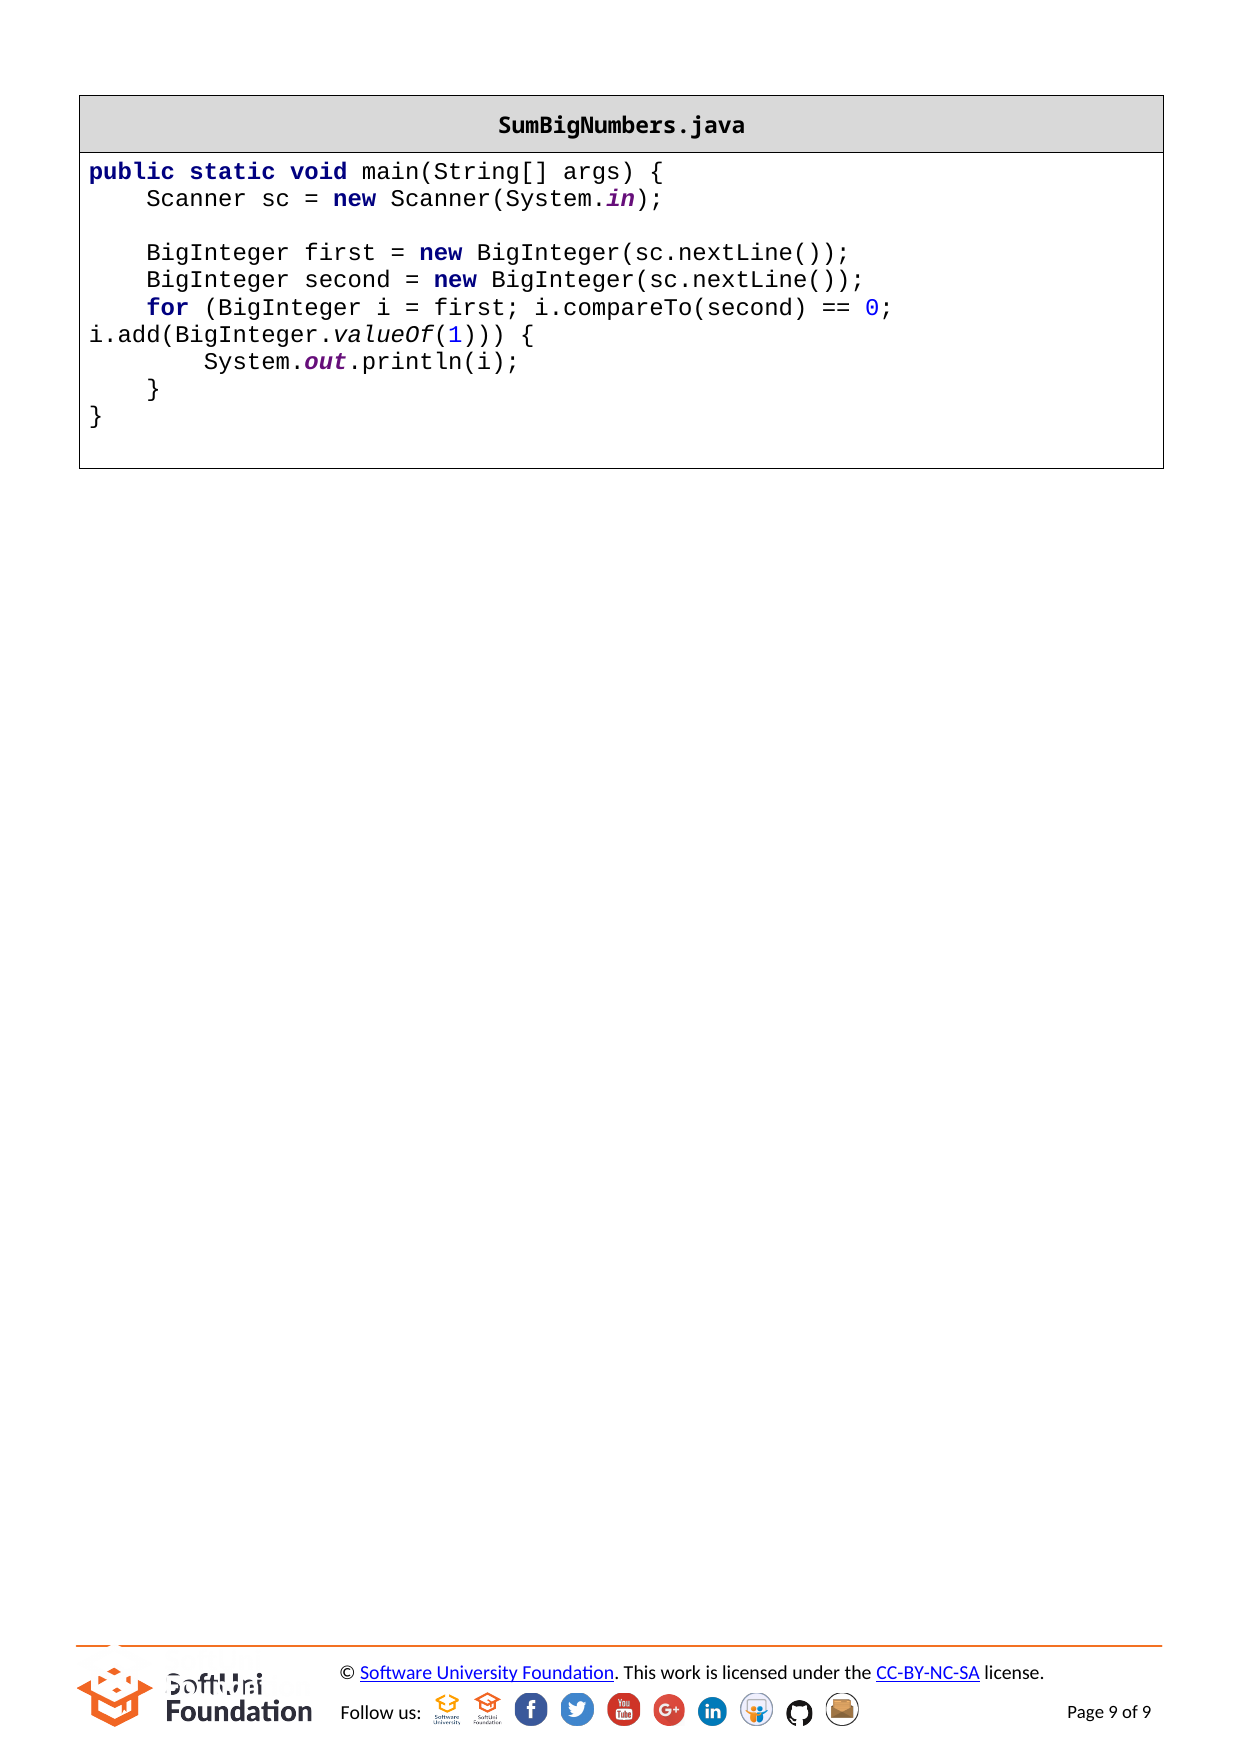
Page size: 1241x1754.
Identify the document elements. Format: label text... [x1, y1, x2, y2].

table_header SumBigNumbers.java [80, 96, 1163, 152]
picture [698, 1718, 706, 1726]
picture [433, 1694, 461, 1726]
picture [719, 1697, 727, 1705]
picture [653, 1694, 685, 1726]
picture [514, 1693, 548, 1726]
picture [786, 1700, 813, 1726]
picture [561, 1693, 594, 1726]
picture [607, 1693, 640, 1726]
picture [825, 1693, 859, 1726]
picture [473, 1692, 502, 1726]
table_cell public static void main(String[] args) { Scanner sc = new Scanner(System.in); BigInteger first = new BigInteger(sc.nextLine()); BigInteger second = new BigInteger(sc.nextLine()); for (BigInteger i = first; i.compareTo(second) == 0; i.add(BigInteger.valueOf(1))) { System.out.println(i); } } [80, 153, 1163, 468]
picture [719, 1718, 727, 1726]
picture [76, 1643, 312, 1727]
picture [698, 1697, 706, 1705]
picture [740, 1693, 773, 1726]
